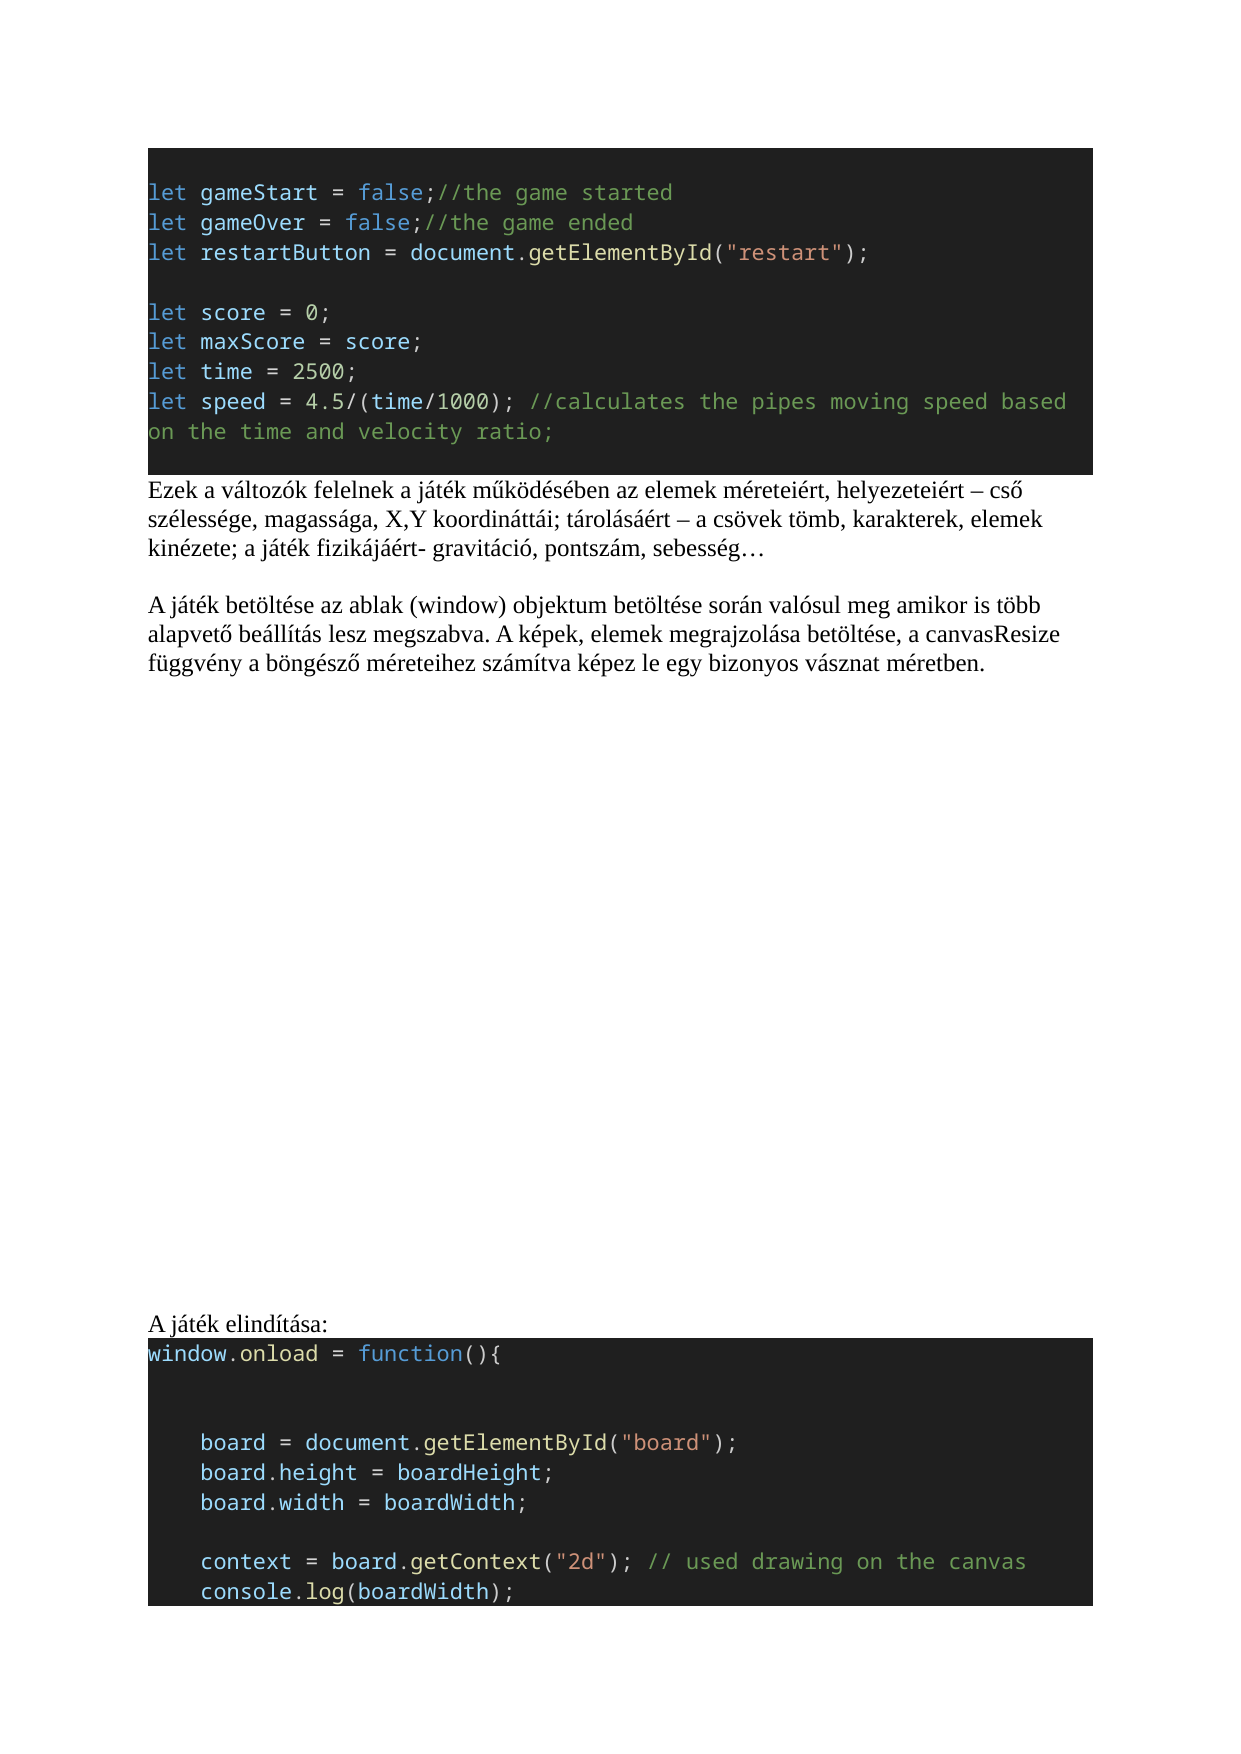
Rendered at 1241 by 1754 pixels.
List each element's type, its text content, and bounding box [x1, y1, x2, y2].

text let time = 2500; [148, 356, 1093, 386]
text let score = 0; [148, 297, 1093, 326]
text let maxScore = score; [148, 326, 1093, 356]
text board.width = boardWidth; [148, 1487, 1093, 1516]
text board.height = boardHeight; [148, 1457, 1093, 1487]
text let gameStart = false;//the game started [148, 177, 1093, 207]
text A játék betöltése az ablak (window) objektum betöltése során valósul meg amikor is több alapvető beállítás lesz megszabva. A képek, elemek megrajzolása betöltése, a canvasResize függvény a böngésző méreteihez számítva képez le egy bizonyos vásznat méretben. [148, 590, 1093, 676]
text A játék elindítása: [148, 1309, 1093, 1338]
text board = document.getElementById("board"); [148, 1427, 1093, 1457]
text console.log(boardWidth); [148, 1576, 1093, 1606]
text let speed = 4.5/(time/1000); //calculates the pipes moving speed based on the time and velocity ratio; [148, 386, 1093, 446]
text let restartButton = document.getElementById("restart"); [148, 237, 1093, 267]
text window.onload = function(){ [148, 1338, 1093, 1367]
text context = board.getContext("2d"); // used drawing on the canvas [148, 1546, 1093, 1576]
text Ezek a változók felelnek a játék működésében az elemek méreteiért, helyezeteiért – cső szélessége, magassága, X,Y koordináttái; tárolásáért – a csövek tömb, karakterek, elemek kinézete; a játék fizikájáért- gravitáció, pontszám, sebesség… [148, 475, 1093, 561]
text let gameOver = false;//the game ended [148, 207, 1093, 237]
